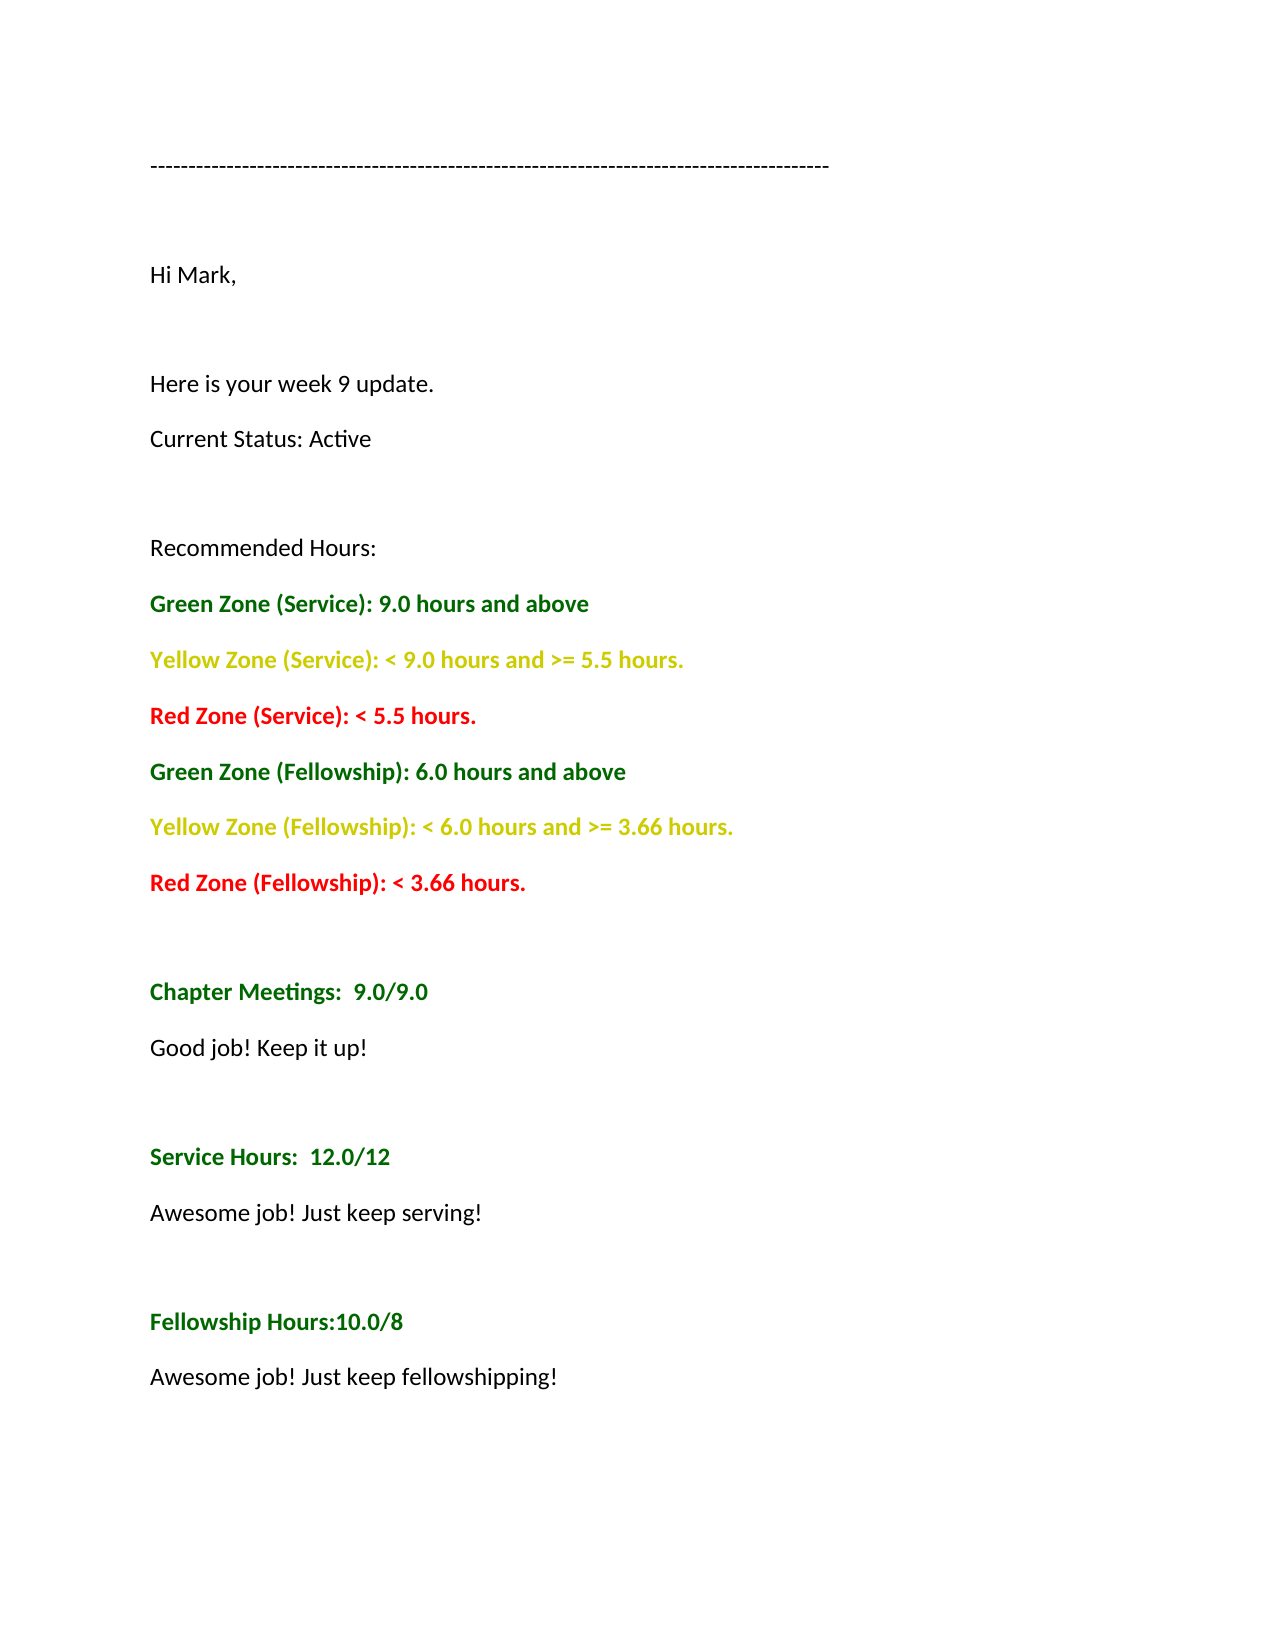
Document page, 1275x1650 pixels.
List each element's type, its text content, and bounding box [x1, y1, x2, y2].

text ----------------------------------------------------------------------------------------- [150, 150, 1125, 181]
text Red Zone (Service): < 5.5 hours. [150, 700, 1125, 730]
text Awesome job! Just keep fellowshipping! [150, 1361, 1125, 1392]
text Fellowship Hours:10.0/8 [150, 1306, 1125, 1336]
text Here is your week 9 update. [150, 368, 1125, 398]
text Hi Mark, [150, 259, 1125, 289]
text Recommended Hours: [150, 532, 1125, 563]
text Green Zone (Service): 9.0 hours and above [150, 588, 1125, 619]
text Chapter Meetings: 9.0/9.0 [150, 976, 1125, 1007]
text Good job! Keep it up! [150, 1032, 1125, 1063]
text Green Zone (Fellowship): 6.0 hours and above [150, 756, 1125, 786]
text Current Status: Active [150, 423, 1125, 454]
text Service Hours: 12.0/12 [150, 1141, 1125, 1171]
text Red Zone (Fellowship): < 3.66 hours. [150, 867, 1125, 898]
text Awesome job! Just keep serving! [150, 1197, 1125, 1227]
text Yellow Zone (Fellowship): < 6.0 hours and >= 3.66 hours. [150, 812, 1125, 842]
text Yellow Zone (Service): < 9.0 hours and >= 5.5 hours. [150, 644, 1125, 674]
